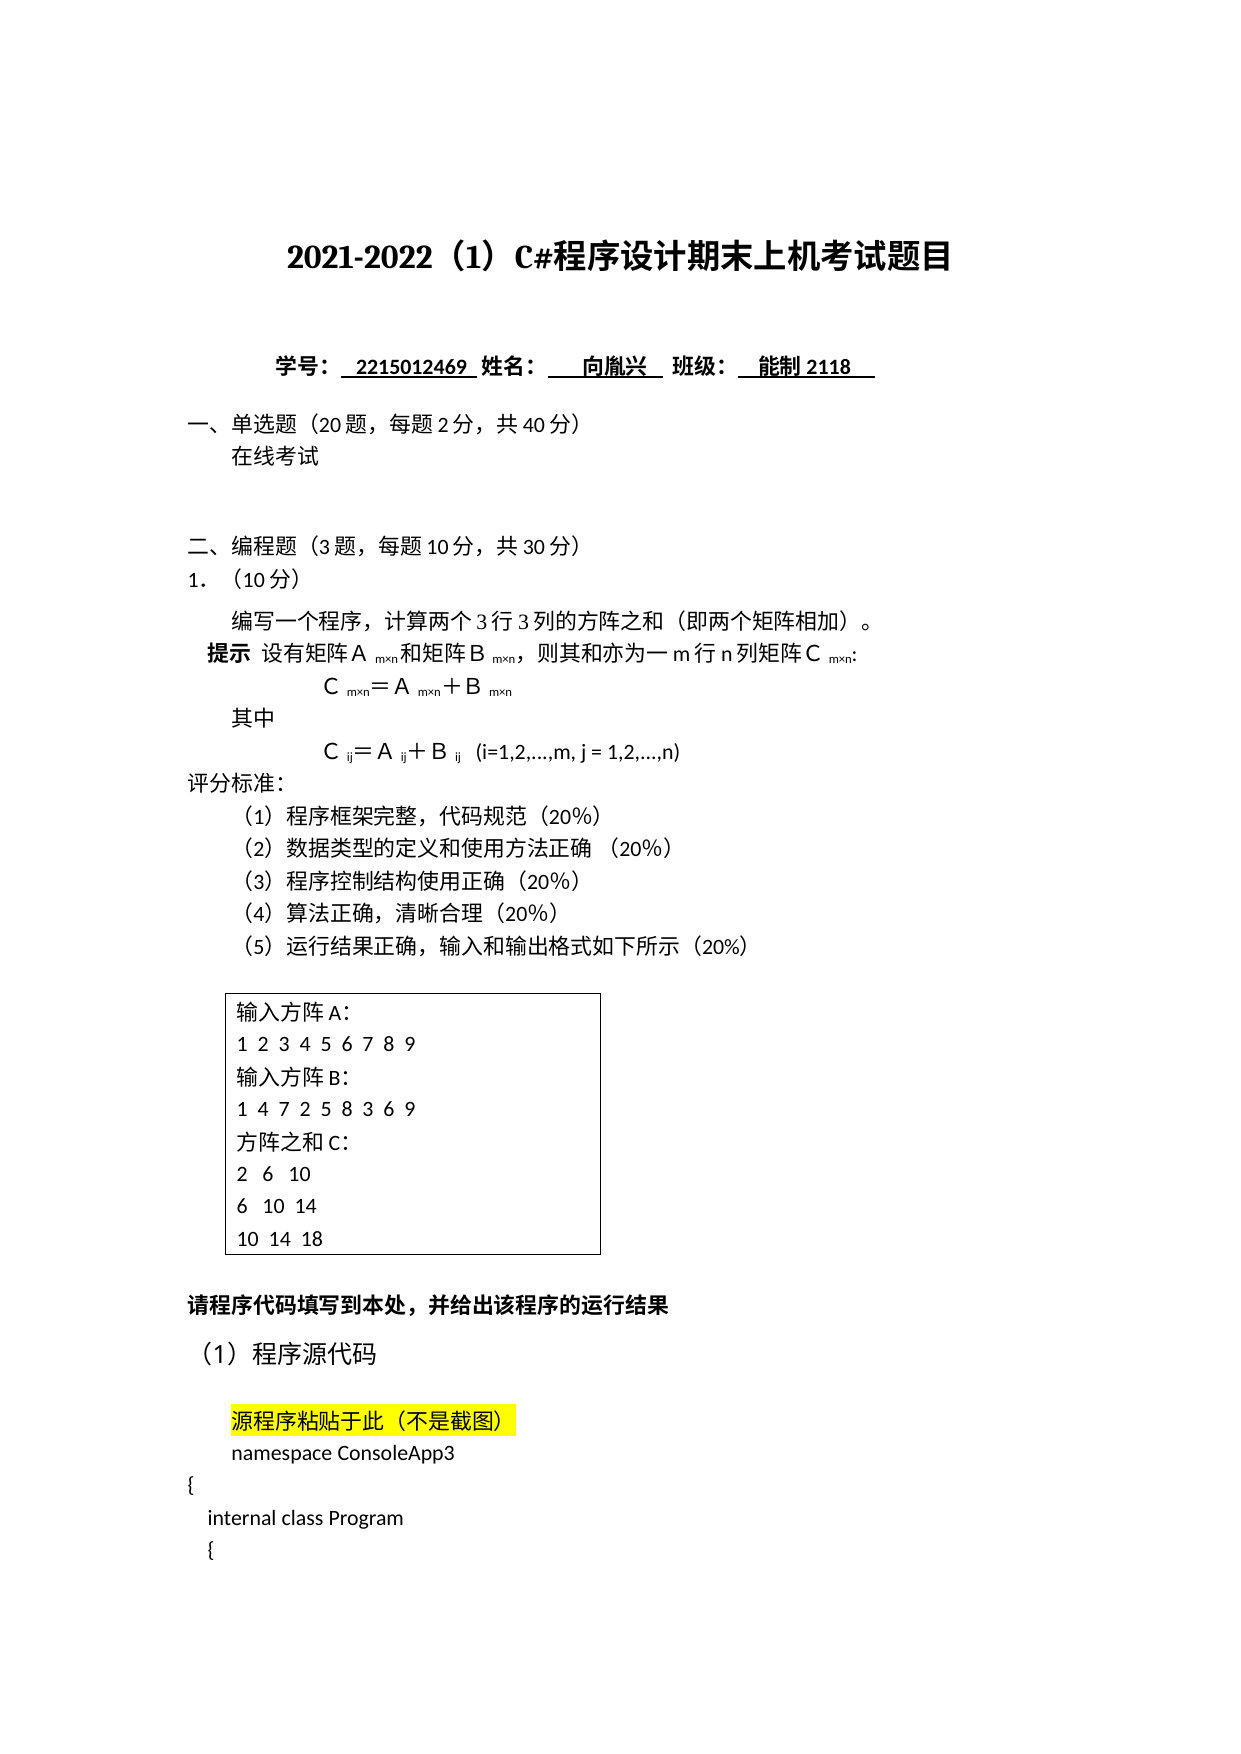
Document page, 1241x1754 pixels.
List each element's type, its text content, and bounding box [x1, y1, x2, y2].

text （1）程序框架完整，代码规范（20％） [231, 798, 1053, 831]
text 源程序粘贴于此（不是截图） [187, 1403, 1053, 1436]
text 二、编程题（3题，每题10分，共30分） [187, 529, 1053, 561]
text Ｃij＝Ａij＋Ｂij (i=1,2,...,m, j = 1,2,...,n) [276, 733, 1053, 766]
text （1）程序源代码 [187, 1320, 1053, 1385]
text （5）运行结果正确，输入和输出格式如下所示（20%） [231, 928, 1053, 961]
text 请程序代码填写到本处，并给出该程序的运行结果 [187, 1288, 1053, 1320]
text 其中 [187, 701, 1053, 733]
text 学号： 2215012469 姓名： 向胤兴 班级： 能制2118 [187, 349, 1053, 381]
text 1．（10分） [187, 561, 1053, 594]
text 评分标准： [187, 766, 1053, 798]
table_header 输入方阵A： 1 2 3 4 5 6 7 8 9 输入方阵B： 1 4 7 2 5 8 3 6 9 方阵之和C： 2 6 10 6 10 14 10 14 18 [226, 994, 600, 1254]
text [187, 1436, 1053, 1566]
list 在线考试 [187, 439, 1053, 471]
text Ｃm×n＝Ａm×n＋Ｂm×n [276, 668, 1053, 701]
text 提示 设有矩阵Ａm×n和矩阵Ｂm×n，则其和亦为一m行n列矩阵Ｃm×n: [187, 636, 1053, 668]
text （4）算法正确，清晰合理（20％） [231, 896, 1053, 928]
text （2）数据类型的定义和使用方法正确 （20％） [231, 831, 1053, 863]
text 一、单选题（20题，每题2分，共40分） [187, 406, 1053, 439]
text （3）程序控制结构使用正确（20％） [231, 863, 1053, 896]
subtitle 2021-2022（1）C#程序设计期末上机考试题目 [187, 222, 1053, 287]
text 编写一个程序，计算两个3行3列的方阵之和（即两个矩阵相加）。 [187, 603, 1053, 636]
